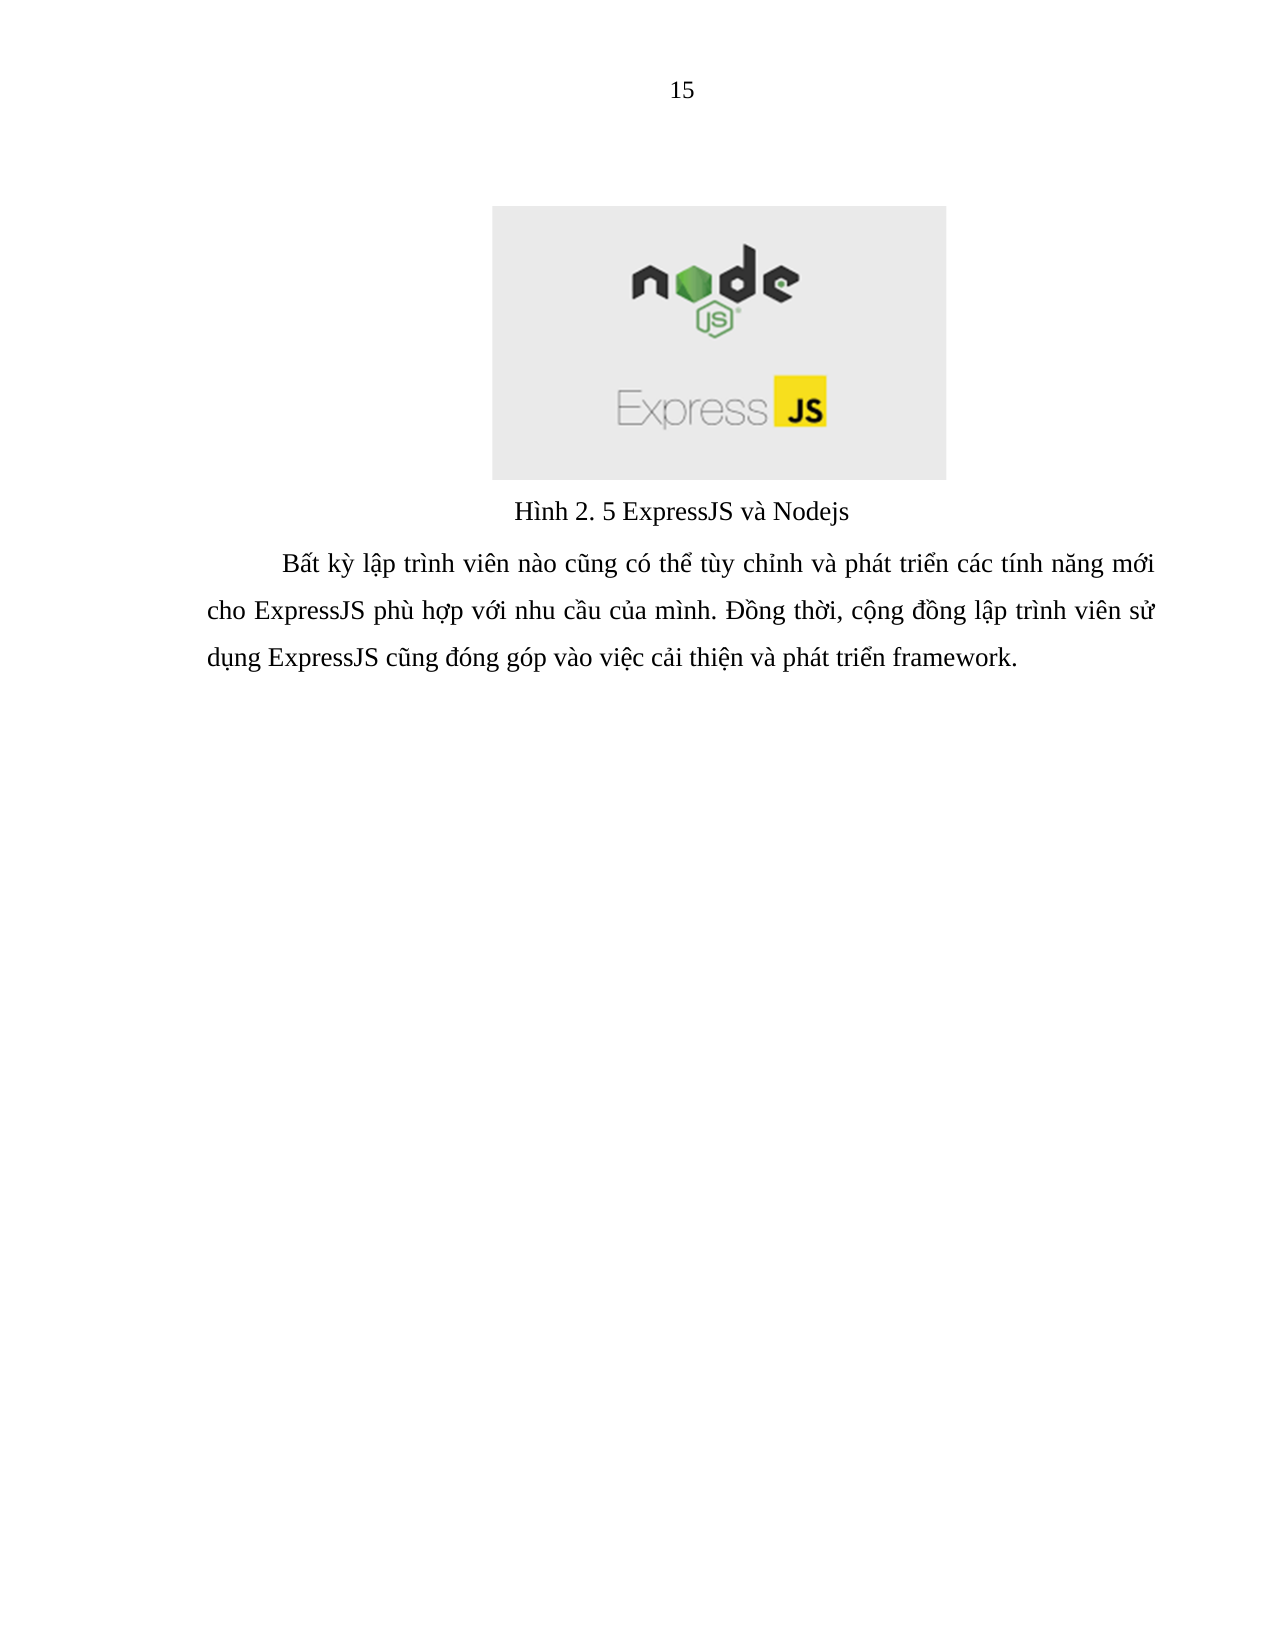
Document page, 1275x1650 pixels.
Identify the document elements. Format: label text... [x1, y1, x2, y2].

text Bất kỳ lập trình viên nào cũng có thể tùy chỉnh và phát triển các tính năng mới cho ExpressJS phù hợp với nhu cầu của mình. Đồng thời, cộng đồng lập trình viên sử dụng ExpressJS cũng đóng góp vào việc cải thiện và phát triển framework. [207, 547, 1157, 672]
text Hình 2. 5 ExpressJS và Nodejs [207, 495, 1157, 526]
picture [492, 206, 947, 480]
